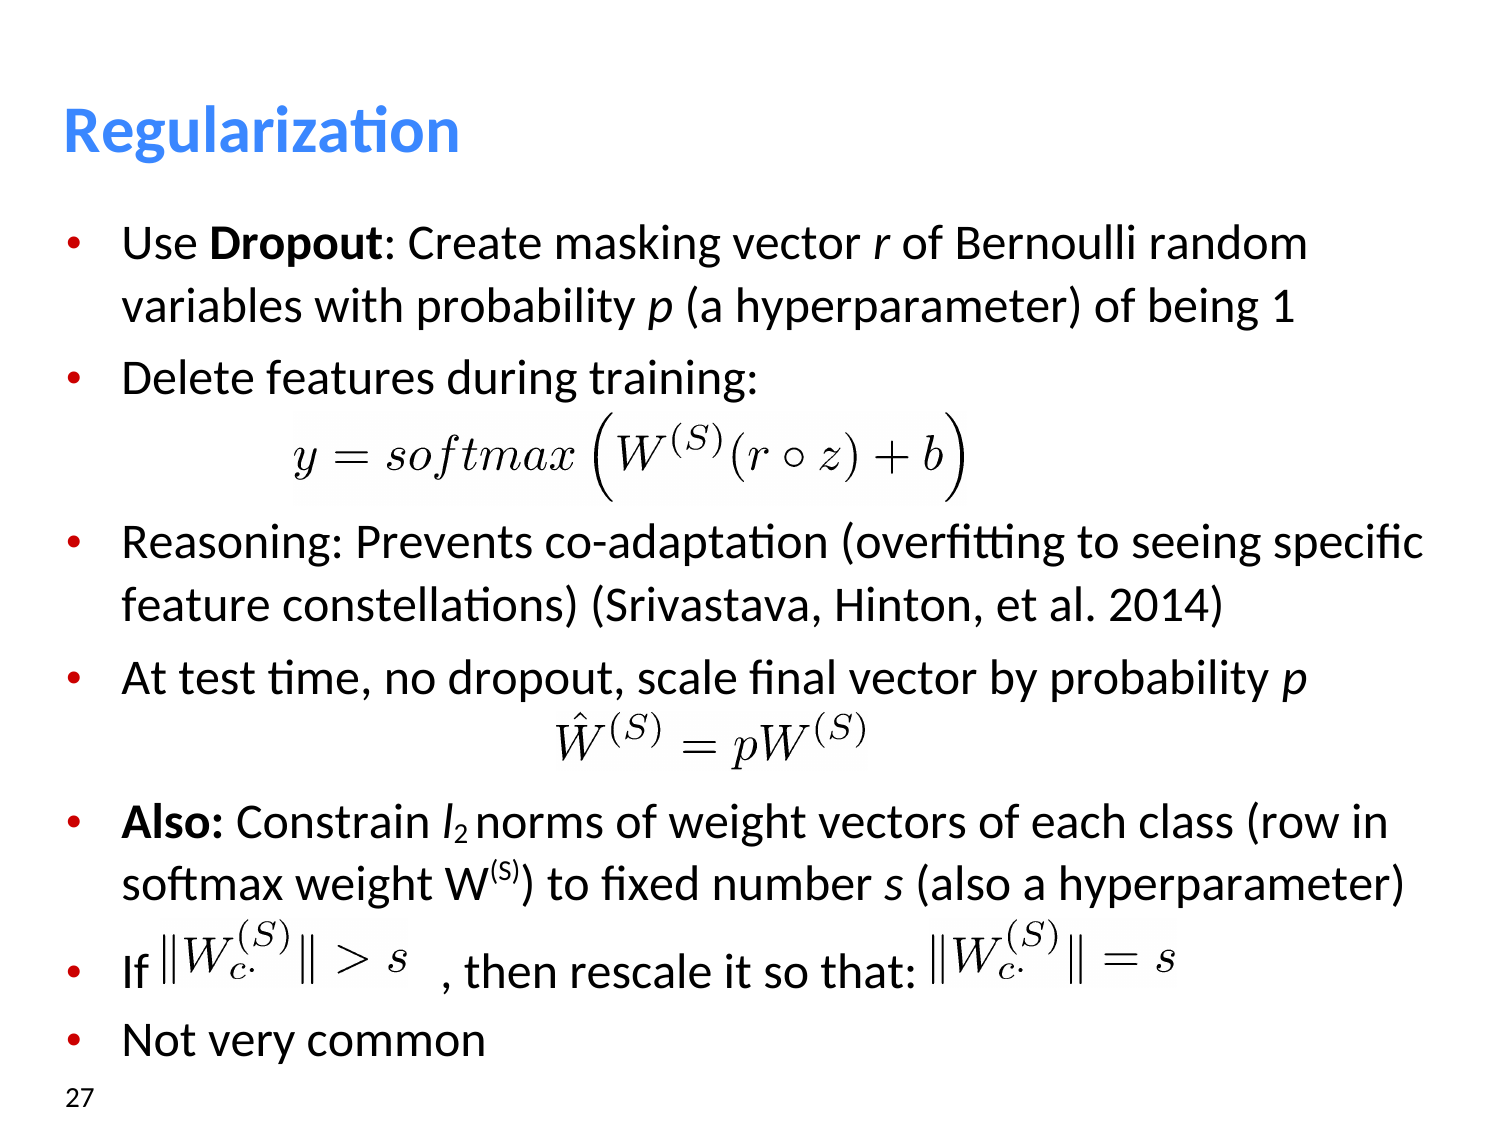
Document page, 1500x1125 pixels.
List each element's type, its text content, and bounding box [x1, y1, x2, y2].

picture [160, 918, 409, 988]
picture [292, 411, 967, 506]
list Reasoning: Prevents co-adaptation (overfitting to seeing specific feature constellations) (Srivastava, Hinton, et al. 2014) [65, 510, 1444, 634]
list Delete features during training: [65, 346, 1444, 407]
list Not very common [65, 1008, 1444, 1069]
subtitle Regularization [63, 88, 996, 169]
picture [929, 918, 1177, 988]
picture [555, 711, 868, 771]
list Also: Constrain l2 norms of weight vectors of each class (row in softmax weight W(S)) to fixed number s (also a hyperparameter) [65, 789, 1444, 913]
list Use Dropout: Create masking vector r of Bernoulli random variables with probability p (a hyperparameter) of being 1 [65, 211, 1444, 335]
list At test time, no dropout, scale final vector by probability p [65, 646, 1444, 707]
